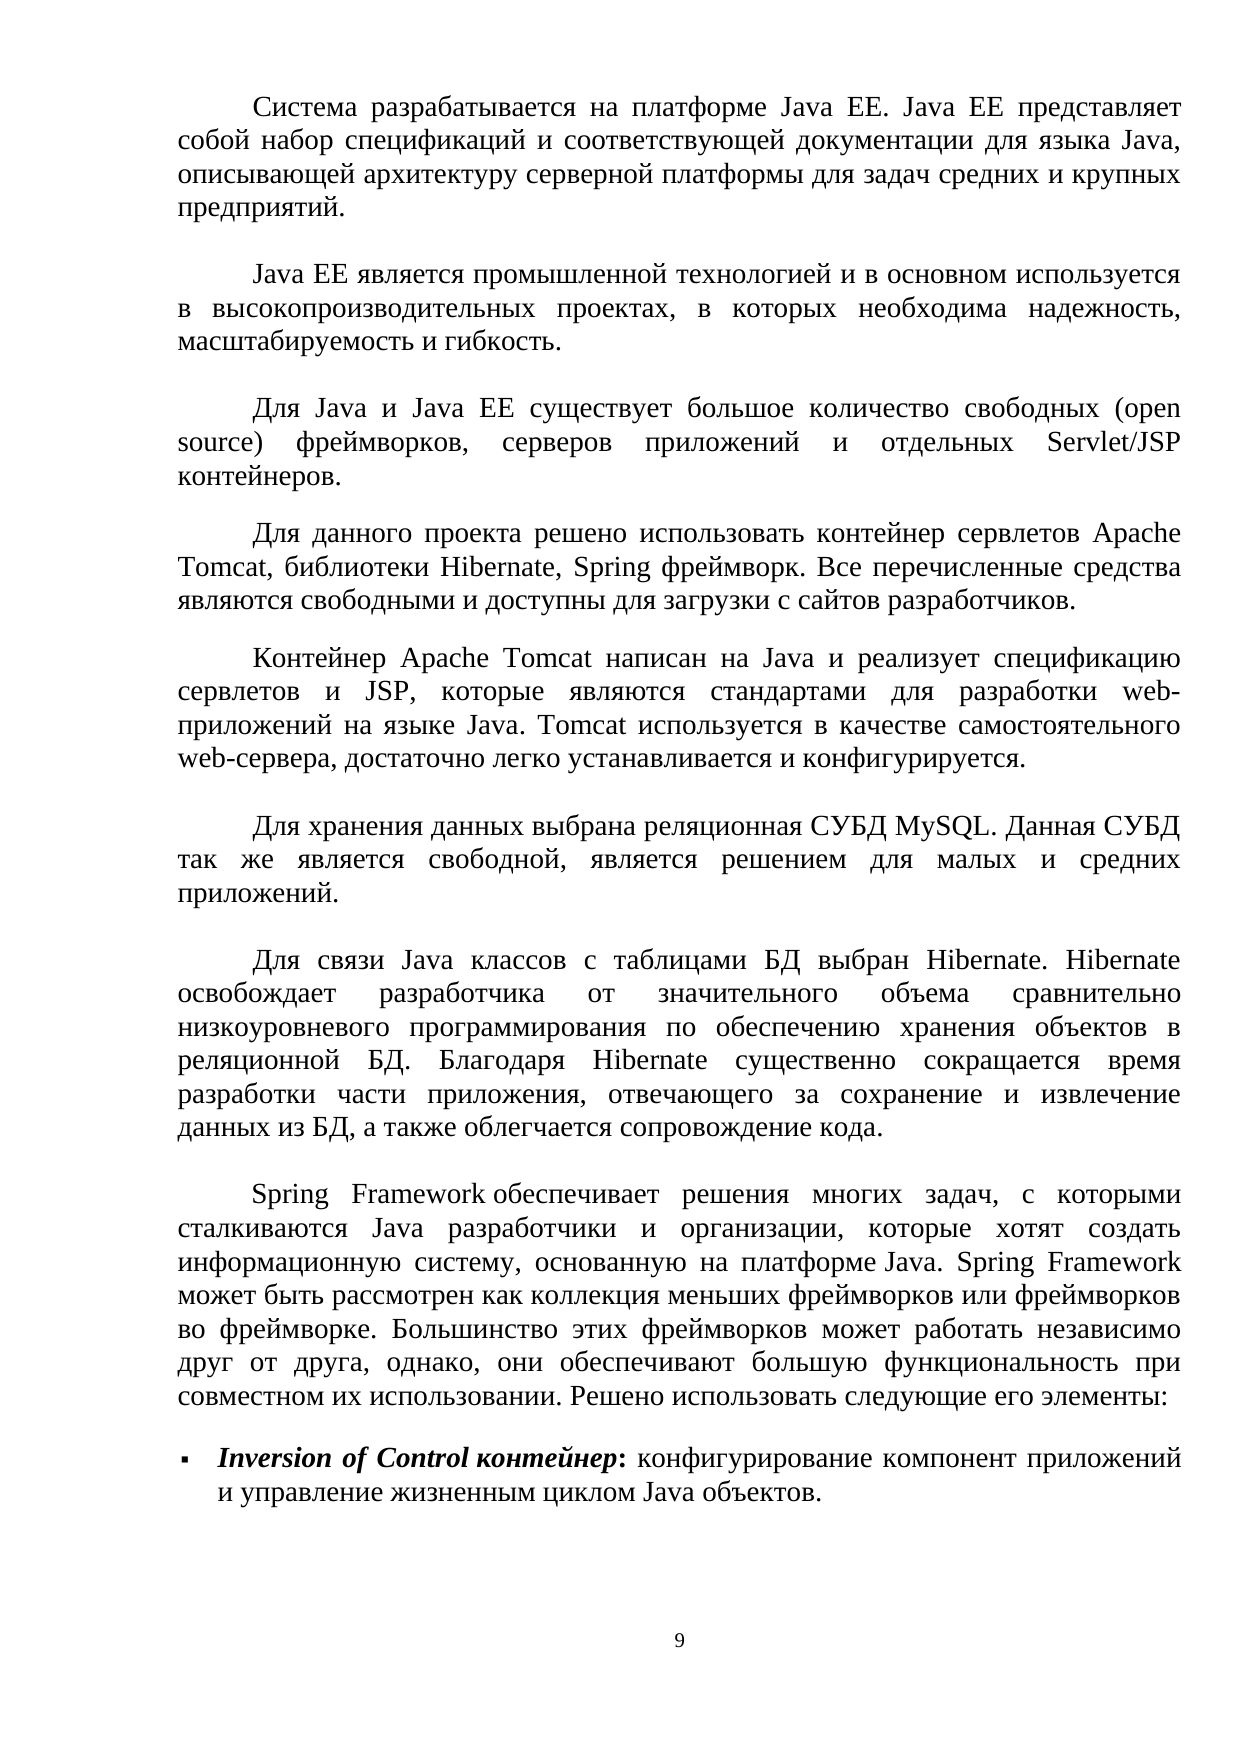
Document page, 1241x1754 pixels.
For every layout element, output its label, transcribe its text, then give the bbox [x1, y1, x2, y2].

text Для хранения данных выбрана реляционная СУБД MySQL. Данная СУБД так же является свободной, является решением для малых и средних приложений. [177, 808, 1182, 908]
text Для данного проекта решено использовать контейнер сервлетов Apache Tomcat, библиотеки Hibernate, Spring фреймворк. Все перечисленные средства являются свободными и доступны для загрузки с сайтов разработчиков. [177, 515, 1182, 616]
text Контейнер Apache Tomcat написан на Java и реализует спецификацию сервлетов и JSP, которые являются стандартами для разработки web-приложений на языке Java. Tomcat используется в качестве самостоятельного web-сервера, достаточно легко устанавливается и конфигурируется. [177, 640, 1182, 774]
text Для связи Java классов с таблицами БД выбран Hibernate. Hibernate освобождает разработчика от значительного объема сравнительно низкоуровневого программирования по обеспечению хранения объектов в реляционной БД. Благодаря Hibernate существенно сокращается время разработки части приложения, отвечающего за сохранение и извлечение данных из БД, а также облегчается сопровождение кода. [177, 942, 1182, 1143]
text Spring Framework обеспечивает решения многих задач, с которыми сталкиваются Java разработчики и организации, которые хотят создать информационную систему, основанную на платформе Java. Spring Framework может быть рассмотрен как коллекция меньших фреймворков или фреймворков во фреймворке. Большинство этих фреймворков может работать независимо друг от друга, однако, они обеспечивают большую функциональность при совместном их использовании. Решено использовать следующие его элементы: [177, 1177, 1182, 1411]
text Java EE является промышленной технологией и в основном используется в высокопроизводительных проектах, в которых необходима надежность, масштабируемость и гибкость. [177, 256, 1182, 357]
text Система разрабатывается на платформе Java EE. Java EE представляет собой набор спецификаций и соответствующей документации для языка Java, описывающей архитектуру серверной платформы для задач средних и крупных предприятий. [177, 89, 1182, 223]
list Inversion of Control контейнер: конфигурирование компонент приложений и управление жизненным циклом Java объектов. [180, 1441, 1182, 1508]
text Для Java и Java EE существует большое количество свободных (open source) фреймворков, серверов приложений и отдельных Servlet/JSP контейнеров. [177, 391, 1182, 491]
